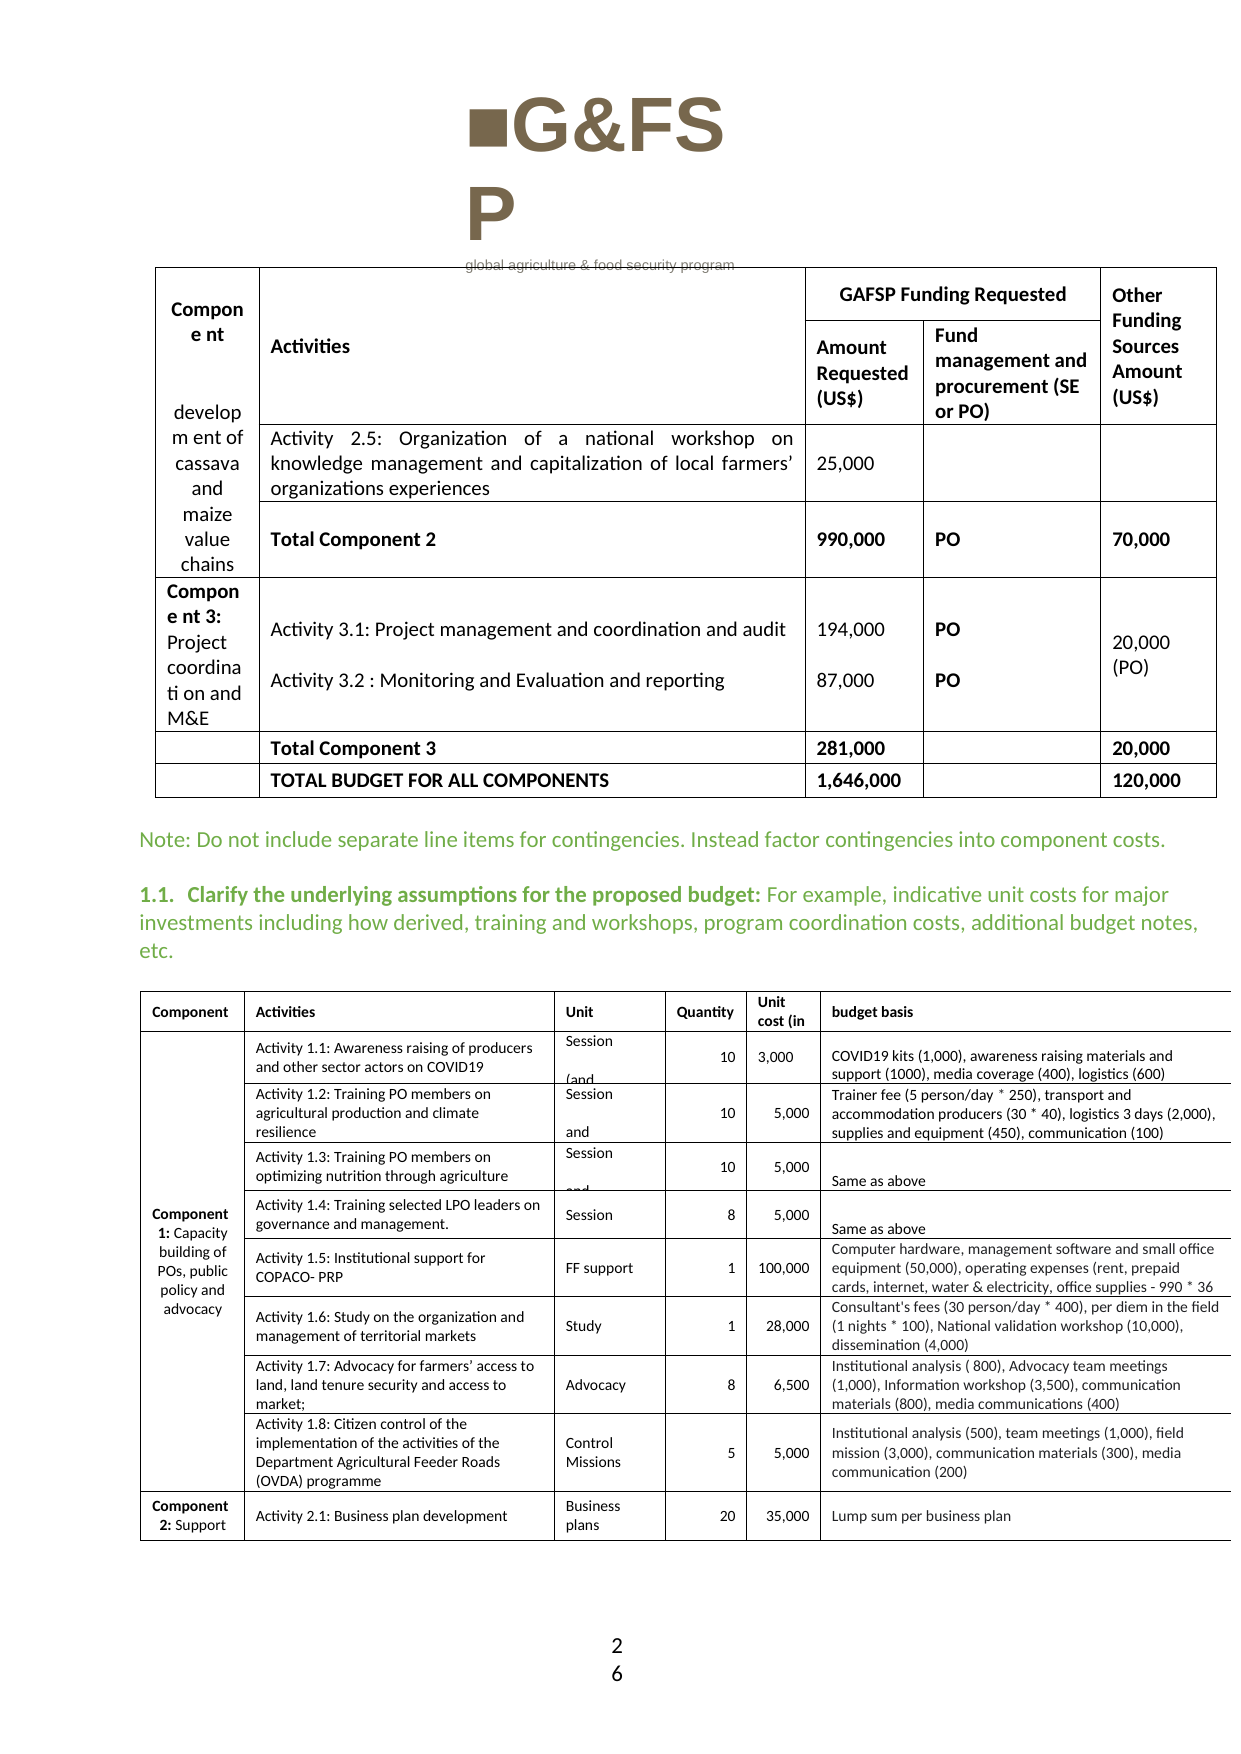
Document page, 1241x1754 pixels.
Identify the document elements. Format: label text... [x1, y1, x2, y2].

table_cell Component 2: Support [141, 1492, 244, 1539]
table_cell 5,000 [747, 1191, 820, 1238]
table_cell Activity 1.6: Study on the organization and management of territorial markets [245, 1297, 554, 1354]
table_cell Institutional analysis (500), team meetings (1,000), field mission (3,000), communication materials (300), media communication (200) [821, 1414, 1231, 1491]
table_cell [1101, 425, 1216, 501]
table_cell [924, 732, 1100, 763]
table_cell 3,000 [747, 1032, 820, 1083]
table_cell 100,000 [747, 1239, 820, 1296]
table_cell 20 [666, 1492, 746, 1539]
table_cell 5,000 [747, 1084, 820, 1142]
table_cell 120,000 [1101, 764, 1216, 797]
table_cell Computer hardware, management software and small office equipment (50,000), operating expenses (rent, prepaid cards, internet, water & electricity, office supplies - 990 * 36 months; [821, 1239, 1231, 1296]
table_header Unit [555, 992, 665, 1031]
table_cell 5,000 [747, 1143, 820, 1190]
table_cell Activity 2.1: Business plan development [245, 1492, 554, 1539]
table_cell 10 [666, 1084, 746, 1142]
text Note: Do not include separate line items for contingencies. Instead factor contingencies into component costs. [139, 825, 1233, 853]
table_cell 1 [666, 1239, 746, 1296]
table_header Compone nt developm ent of cassava and maize value chains [156, 268, 259, 577]
table_cell Amount Requested (US$) [806, 321, 923, 424]
table_cell Session and monitoring [555, 1143, 665, 1190]
table_cell COVID19 kits (1,000), awareness raising materials and support (1000), media coverage (400), logistics (600) [821, 1032, 1231, 1083]
table_cell Component 1: Capacity building of POs, public policy and advocacy [141, 1032, 244, 1491]
table_header Other Funding Sources Amount (US$) [1101, 268, 1216, 424]
list Clarify the underlying assumptions for the proposed budget: For example, indicative unit costs for major investments including how derived, training and workshops, program coordination costs, additional budget notes, etc. [139, 880, 1233, 964]
table_cell Activity 1.3: Training PO members on optimizing nutrition through agriculture [245, 1143, 554, 1190]
table_header Component [141, 992, 244, 1031]
table_header budget basis [821, 992, 1231, 1031]
table_cell PO [924, 502, 1100, 577]
table_cell Consultant's fees (30 person/day * 400), per diem in the field (1 nights * 100), National validation workshop (10,000), dissemination (4,000) [821, 1297, 1231, 1354]
table_cell Activity 1.7: Advocacy for farmers’ access to land, land tenure security and access to market; [245, 1356, 554, 1413]
table_cell Advocacy [555, 1356, 665, 1413]
table_cell Control Missions [555, 1414, 665, 1491]
table_cell Activity 1.8: Citizen control of the implementation of the activities of the Department Agricultural Feeder Roads (OVDA) programme [245, 1414, 554, 1491]
table_cell Session and follow up [555, 1084, 665, 1142]
table_cell Same as above [821, 1143, 1231, 1190]
table_cell Compone nt 3: Project coordinati on and M&E [156, 578, 259, 731]
table_cell Total Component 3 [260, 732, 805, 763]
table_cell Total Component 2 [260, 502, 805, 577]
table_cell Activity 3.1: Project management and coordination and audit Activity 3.2 : Monitoring and Evaluation and reporting [260, 578, 805, 731]
table_cell Activity 1.4: Training selected LPO leaders on governance and management. [245, 1191, 554, 1238]
table_cell 1 [666, 1297, 746, 1354]
table_cell Trainer fee (5 person/day * 250), transport and accommodation producers (30 * 40), logistics 3 days (2,000), supplies and equipment (450), communication (100) [821, 1084, 1231, 1142]
table_cell Activity 1.2: Training PO members on agricultural production and climate resilience [245, 1084, 554, 1142]
table_cell 10 [666, 1032, 746, 1083]
table_cell 5,000 [747, 1414, 820, 1491]
table_cell Business plans [555, 1492, 665, 1539]
table_cell 281,000 [806, 732, 923, 763]
table_cell 1,646,000 [806, 764, 923, 797]
table_cell 20,000 (PO) [1101, 578, 1216, 731]
table_cell 35,000 [747, 1492, 820, 1539]
table_header Activities [260, 268, 805, 424]
table_header Quantity [666, 992, 746, 1031]
table_header GAFSP Funding Requested [806, 268, 1100, 320]
table_cell Same as above [821, 1191, 1231, 1238]
table_header Activities [245, 992, 554, 1031]
table_cell 8 [666, 1356, 746, 1413]
table_cell Session [555, 1191, 665, 1238]
table_cell PO PO [924, 578, 1100, 731]
table_cell 25,000 [806, 425, 923, 501]
table_cell 6,500 [747, 1356, 820, 1413]
table_cell [924, 764, 1100, 797]
table_cell 194,000 87,000 [806, 578, 923, 731]
table_cell [924, 425, 1100, 501]
table_cell 990,000 [806, 502, 923, 577]
table_cell 5 [666, 1414, 746, 1491]
table_cell FF support [555, 1239, 665, 1296]
table_cell Activity 1.1: Awareness raising of producers and other sector actors on COVID19 [245, 1032, 554, 1083]
table_cell Activity 2.5: Organization of a national workshop on knowledge management and capitalization of local farmers’ organizations experiences [260, 425, 805, 501]
table_cell Session (and COVID19 kits) [555, 1032, 665, 1083]
table_cell 70,000 [1101, 502, 1216, 577]
table_cell Study [555, 1297, 665, 1354]
table_cell Institutional analysis ( 800), Advocacy team meetings (1,000), Information workshop (3,500), communication materials (800), media communications (400) [821, 1356, 1231, 1413]
table_header Unit cost (in USD) [747, 992, 820, 1031]
table_cell Lump sum per business plan [821, 1492, 1231, 1539]
table_cell Fund management and procurement (SE or PO) [924, 321, 1100, 424]
table_cell 8 [666, 1191, 746, 1238]
table_cell [156, 764, 259, 797]
table_cell 20,000 [1101, 732, 1216, 763]
table_cell 28,000 [747, 1297, 820, 1354]
table_cell Activity 1.5: Institutional support for COPACO- PRP [245, 1239, 554, 1296]
table_cell 10 [666, 1143, 746, 1190]
table_cell TOTAL BUDGET FOR ALL COMPONENTS [260, 764, 805, 797]
table_cell [156, 732, 259, 763]
